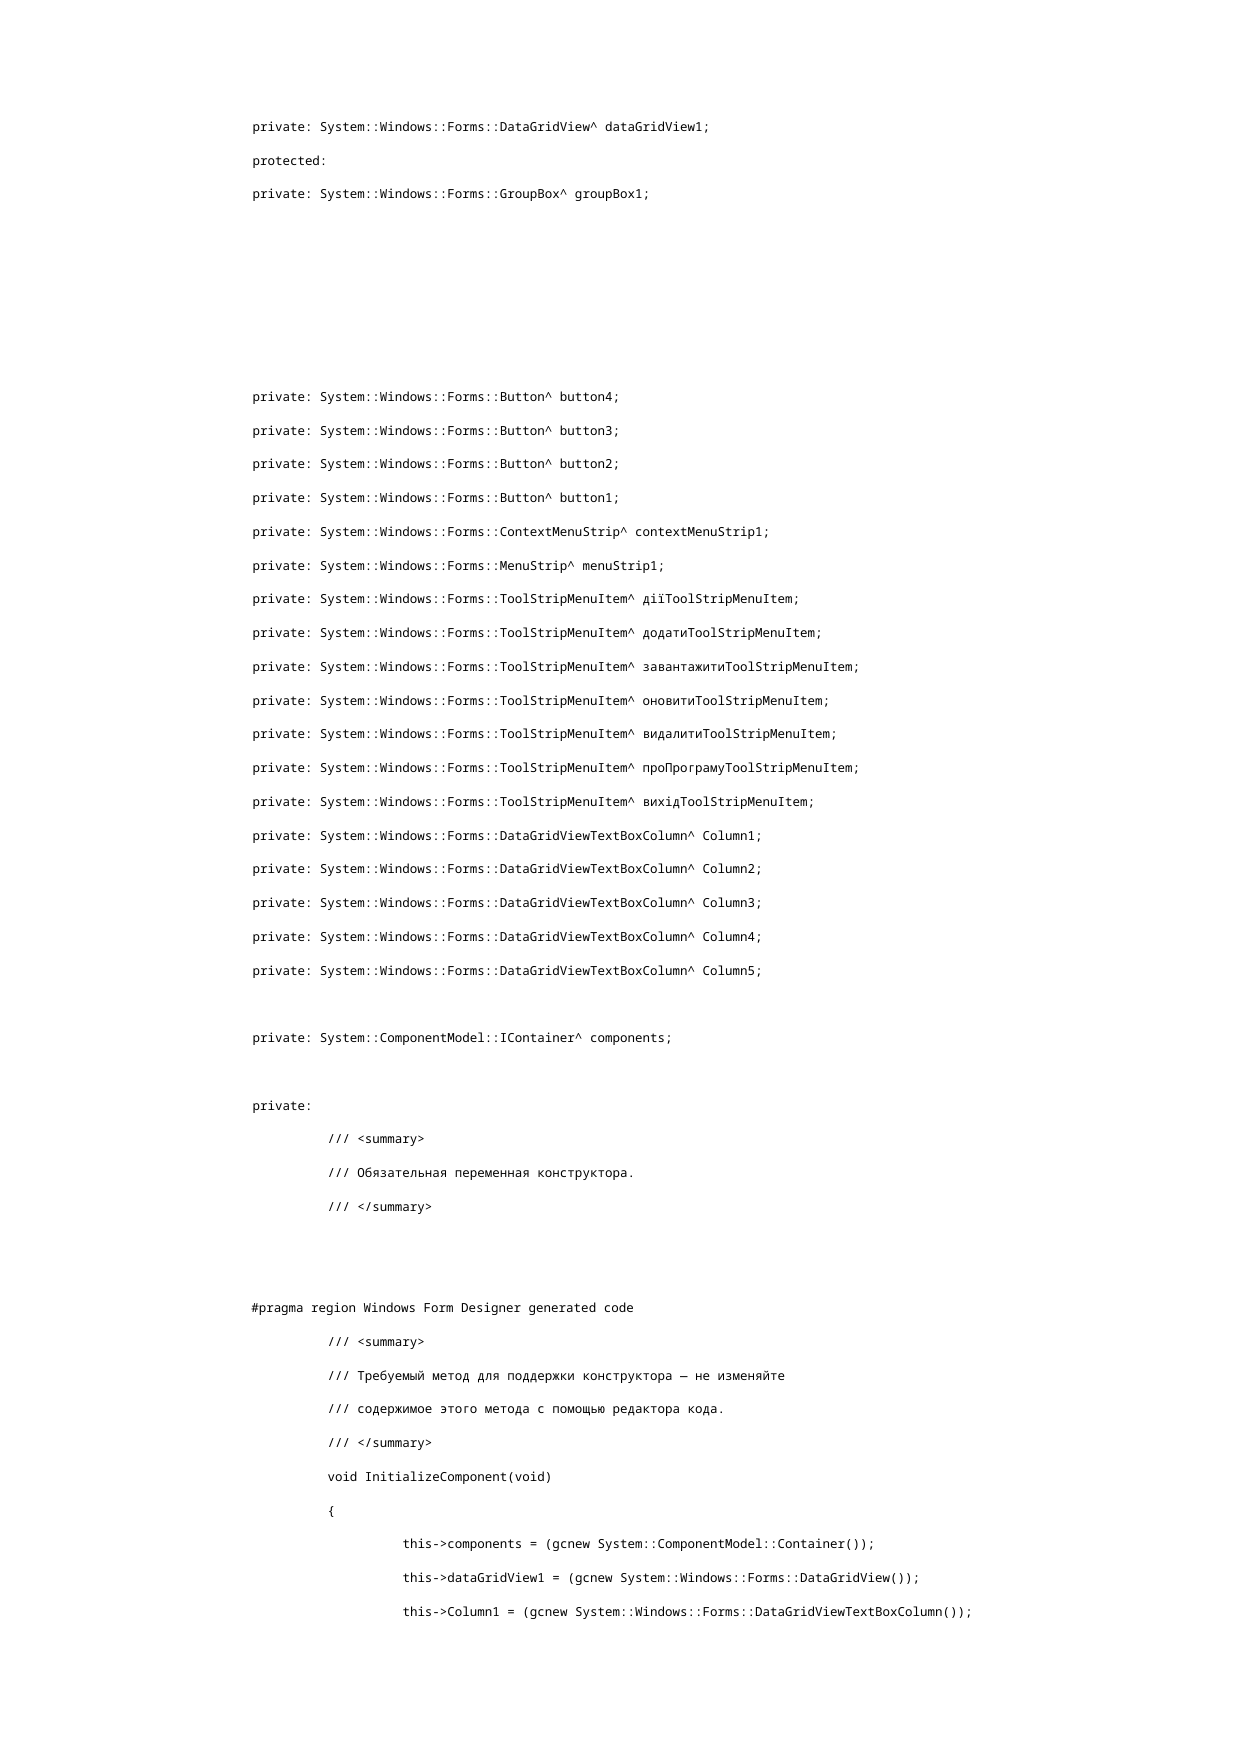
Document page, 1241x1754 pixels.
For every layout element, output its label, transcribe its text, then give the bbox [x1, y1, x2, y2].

text private: System::Windows::Forms::ToolStripMenuItem^ вихідToolStripMenuItem; [177, 793, 1152, 810]
text private: System::Windows::Forms::DataGridViewTextBoxColumn^ Column4; [177, 928, 1152, 945]
text private: System::Windows::Forms::DataGridView^ dataGridView1; [177, 118, 1152, 135]
text /// Обязательная переменная конструктора. [177, 1164, 1152, 1181]
text private: System::ComponentModel::IContainer^ components; [177, 1029, 1152, 1046]
text private: System::Windows::Forms::Button^ button3; [177, 422, 1152, 439]
text private: System::Windows::Forms::DataGridViewTextBoxColumn^ Column3; [177, 894, 1152, 911]
text this->dataGridView1 = (gcnew System::Windows::Forms::DataGridView()); [177, 1569, 1152, 1586]
text private: System::Windows::Forms::ToolStripMenuItem^ проПрограмуToolStripMenuItem; [177, 759, 1152, 776]
text /// </summary> [177, 1198, 1152, 1215]
text void InitializeComponent(void) [177, 1468, 1152, 1485]
text private: System::Windows::Forms::DataGridViewTextBoxColumn^ Column5; [177, 962, 1152, 979]
text /// содержимое этого метода с помощью редактора кода. [177, 1401, 1152, 1418]
text private: System::Windows::Forms::ToolStripMenuItem^ діїToolStripMenuItem; [177, 591, 1152, 608]
text private: System::Windows::Forms::ToolStripMenuItem^ видалитиToolStripMenuItem; [177, 726, 1152, 743]
text private: System::Windows::Forms::Button^ button1; [177, 489, 1152, 506]
text private: [177, 1097, 1152, 1114]
text private: System::Windows::Forms::Button^ button2; [177, 456, 1152, 473]
text private: System::Windows::Forms::ToolStripMenuItem^ оновитиToolStripMenuItem; [177, 692, 1152, 709]
text #pragma region Windows Form Designer generated code [177, 1299, 1152, 1316]
text private: System::Windows::Forms::ContextMenuStrip^ contextMenuStrip1; [177, 523, 1152, 540]
text private: System::Windows::Forms::GroupBox^ groupBox1; [177, 186, 1152, 203]
text /// <summary> [177, 1333, 1152, 1350]
text private: System::Windows::Forms::ToolStripMenuItem^ завантажитиToolStripMenuItem; [177, 658, 1152, 675]
text /// </summary> [177, 1434, 1152, 1451]
text private: System::Windows::Forms::MenuStrip^ menuStrip1; [177, 557, 1152, 574]
text protected: [177, 152, 1152, 169]
text this->components = (gcnew System::ComponentModel::Container()); [177, 1536, 1152, 1553]
text /// Требуемый метод для поддержки конструктора — не изменяйте [177, 1367, 1152, 1384]
text private: System::Windows::Forms::DataGridViewTextBoxColumn^ Column1; [177, 827, 1152, 844]
text private: System::Windows::Forms::Button^ button4; [177, 388, 1152, 405]
text /// <summary> [177, 1131, 1152, 1148]
text { [177, 1502, 1152, 1519]
text private: System::Windows::Forms::ToolStripMenuItem^ додатиToolStripMenuItem; [177, 624, 1152, 641]
text this->Column1 = (gcnew System::Windows::Forms::DataGridViewTextBoxColumn()); [177, 1603, 1152, 1620]
text private: System::Windows::Forms::DataGridViewTextBoxColumn^ Column2; [177, 861, 1152, 878]
